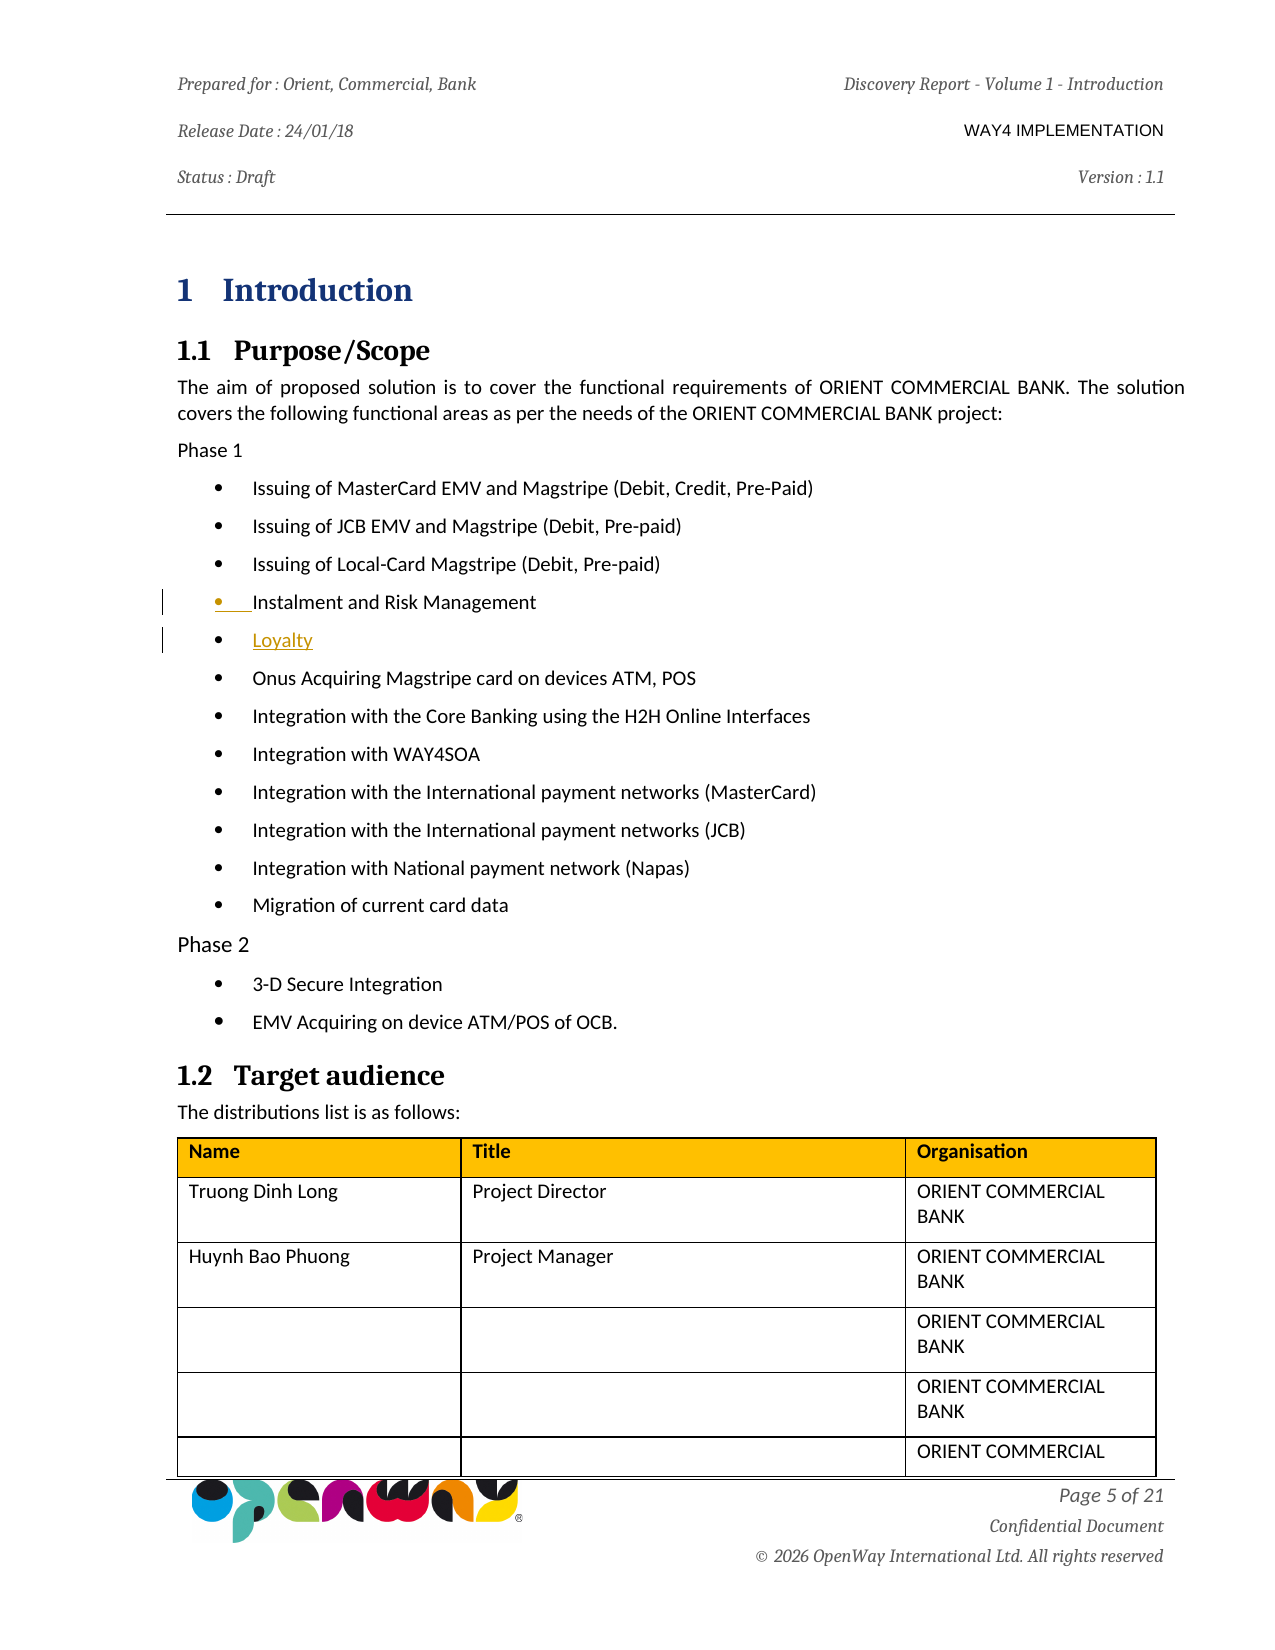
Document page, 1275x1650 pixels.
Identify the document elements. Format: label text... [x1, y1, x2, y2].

subtitle Introduction [177, 271, 1186, 309]
text The distributions list is as follows: [177, 1099, 1186, 1125]
list Instalment and Risk Management [215, 589, 1186, 615]
table_header Organisation [906, 1139, 1155, 1177]
list Onus Acquiring Magstripe card on devices ATM, POS [215, 665, 1186, 691]
picture [192, 1480, 523, 1543]
list EMV Acquiring on device ATM/POS of OCB. [215, 1009, 1186, 1034]
list 3-D Secure Integration [215, 971, 1186, 997]
table_cell ORIENT COMMERCIAL BANK [906, 1178, 1155, 1242]
subtitle Purpose/Scope [177, 334, 1186, 368]
list Integration with the Core Banking using the H2H Online Interfaces [215, 703, 1186, 728]
list Integration with the International payment networks (JCB) [215, 817, 1186, 842]
table_cell ORIENT COMMERCIAL BANK [906, 1373, 1155, 1436]
table_cell Truong Dinh Long [178, 1178, 460, 1242]
table_header Name [178, 1139, 460, 1177]
table_cell [462, 1308, 905, 1371]
table_cell Huynh Bao Phuong [178, 1243, 460, 1306]
text Phase 2 [177, 931, 1186, 959]
table_cell [462, 1373, 905, 1436]
table_header Title [462, 1139, 905, 1177]
table_cell [178, 1373, 460, 1436]
list Integration with WAY4SOA [215, 741, 1186, 766]
list Integration with National payment network (Napas) [215, 855, 1186, 880]
list Issuing of MasterCard EMV and Magstripe (Debit, Credit, Pre-Paid) [215, 476, 1186, 501]
list Migration of current card data [215, 893, 1186, 918]
table_cell ORIENT COMMERCIAL BANK [906, 1438, 1155, 1476]
text Phase 1 [177, 438, 1186, 463]
table_cell ORIENT COMMERCIAL BANK [906, 1243, 1155, 1306]
table_cell [178, 1308, 460, 1371]
table_cell [178, 1438, 460, 1476]
table_cell Project Director [462, 1178, 905, 1242]
list Issuing of Local-Card Magstripe (Debit, Pre-paid) [215, 551, 1186, 577]
table_cell [462, 1438, 905, 1476]
table_cell Project Manager [462, 1243, 905, 1306]
subtitle Target audience [177, 1059, 1186, 1093]
list Issuing of JCB EMV and Magstripe (Debit, Pre-paid) [215, 513, 1186, 539]
text The aim of proposed solution is to cover the functional requirements of ORIENT COMMERCIAL BANK. The solution covers the following functional areas as per the needs of the ORIENT COMMERCIAL BANK project: [177, 374, 1186, 425]
list Integration with the International payment networks (MasterCard) [215, 779, 1186, 804]
table_cell ORIENT COMMERCIAL BANK [906, 1308, 1155, 1371]
